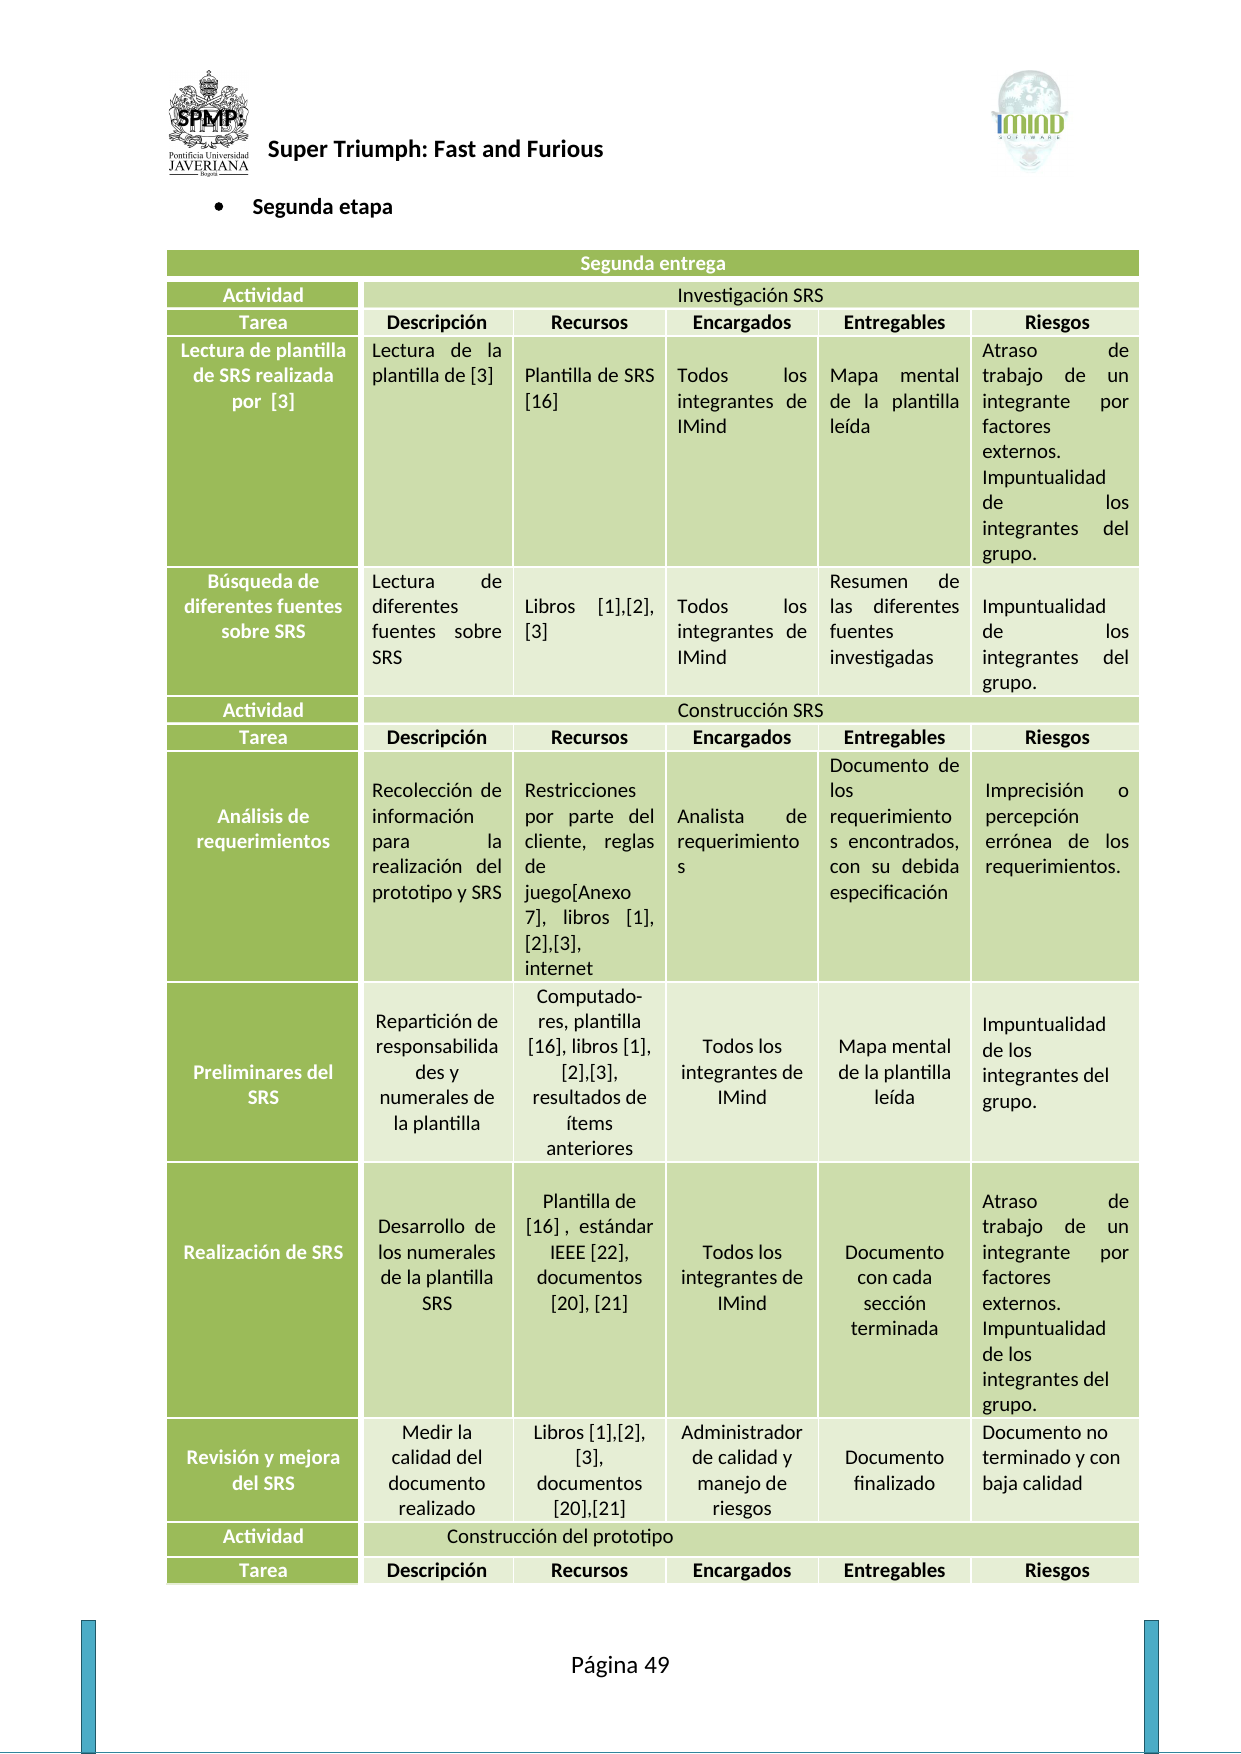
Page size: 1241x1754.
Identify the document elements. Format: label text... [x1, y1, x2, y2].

table_cell Documento finalizado [819, 1419, 970, 1521]
table_cell Medir la calidad del documento realizado [364, 1419, 513, 1521]
table_cell Encargados [667, 1558, 818, 1583]
table_cell Análisis de requerimientos [167, 752, 358, 981]
table_cell Todos los integrantes de IMind [667, 983, 818, 1161]
table_cell Computado-res, plantilla [16], libros [1],[2],[3], resultados de ítems anteriores [514, 983, 665, 1161]
table_cell Atraso de trabajo de un integrante por factores externos. Impuntualidad de los integrantes del grupo. [972, 1163, 1139, 1417]
table_cell Entregables [819, 725, 970, 750]
table_cell Atraso de trabajo de un integrante por factores externos. Impuntualidad de los integrantes del grupo. [972, 337, 1139, 566]
table_cell Recursos [514, 310, 665, 335]
table_cell Búsqueda de diferentes fuentes sobre SRS [167, 568, 358, 695]
picture [990, 70, 1075, 177]
table_cell Documento de los requerimientos encontrados, con su debida especificación [819, 752, 970, 981]
table_cell Administrador de calidad y manejo de riesgos [667, 1419, 818, 1521]
table_cell Descripción [364, 1558, 513, 1583]
table_cell Documento con cada sección terminada [819, 1163, 970, 1417]
table_cell Tarea [167, 1558, 358, 1583]
table_cell Construcción del prototipo [364, 1523, 1139, 1556]
table_cell Investigación SRS [364, 282, 1139, 307]
table_cell Revisión y mejora del SRS [167, 1419, 358, 1521]
table_cell Repartición de responsabilidades y numerales de la plantilla [364, 983, 513, 1161]
table_header Segunda entrega [167, 250, 1139, 276]
table_cell Mapa mental de la plantilla leída [819, 983, 970, 1161]
table_cell Impuntualidad de los integrantes del grupo. [972, 983, 1139, 1161]
table_cell Actividad [167, 282, 358, 307]
table_cell Todos los integrantes de IMind [667, 1163, 817, 1417]
table_cell Actividad [167, 697, 358, 722]
table_cell Descripción [364, 725, 513, 750]
table_cell Documento no terminado y con baja calidad [972, 1419, 1139, 1521]
table_cell Riesgos [972, 310, 1139, 335]
table_cell Riesgos [972, 1558, 1139, 1583]
table_cell Todos los integrantes de IMind [667, 568, 818, 695]
table_cell Resumen de las diferentes fuentes investigadas [819, 568, 970, 695]
table_cell Tarea [167, 725, 358, 750]
table_cell Preliminares del SRS [167, 983, 358, 1161]
table_cell Desarrollo de los numerales de la plantilla SRS [364, 1163, 512, 1417]
table_cell Libros [1],[2],[3] [514, 568, 665, 695]
table_cell Imprecisión o percepción errónea de los requerimientos. [972, 752, 1139, 981]
table_cell Actividad [167, 1523, 358, 1556]
table_cell Riesgos [972, 725, 1139, 750]
table_cell Libros [1],[2],[3], documentos [20],[21] [514, 1419, 665, 1521]
table_cell Entregables [819, 1558, 970, 1583]
table_cell Todos los integrantes de IMind [667, 337, 817, 566]
table_cell Descripción [364, 310, 513, 335]
table_cell Recursos [514, 1558, 665, 1583]
table_cell Plantilla de SRS [16] [514, 337, 665, 566]
table_cell Recolección de información para la realización del prototipo y SRS [364, 752, 512, 981]
table_cell Encargados [667, 725, 818, 750]
picture [168, 70, 249, 177]
table_cell Tarea [167, 310, 358, 335]
table_cell Lectura de diferentes fuentes sobre SRS [364, 568, 513, 695]
table_cell Analista de requerimientos [667, 752, 817, 981]
table_cell Recursos [514, 725, 665, 750]
table_cell Lectura de plantilla de SRS realizada por [3] [167, 337, 358, 566]
table_cell Plantilla de [16] , estándar IEEE [22], documentos [20], [21] [514, 1163, 665, 1417]
list Segunda etapa [215, 192, 1063, 220]
table_cell Encargados [667, 310, 818, 335]
table_cell Realización de SRS [167, 1163, 358, 1417]
table_cell Mapa mental de la plantilla leída [819, 337, 970, 566]
table_cell Construcción SRS [364, 697, 1139, 722]
table_cell Impuntualidad de los integrantes del grupo. [972, 568, 1139, 695]
table_cell Entregables [819, 310, 970, 335]
table_cell Lectura de la plantilla de [3] [364, 337, 512, 566]
table_cell Restricciones por parte del cliente, reglas de juego[Anexo 7], libros [1],[2],[3], internet [514, 752, 665, 981]
